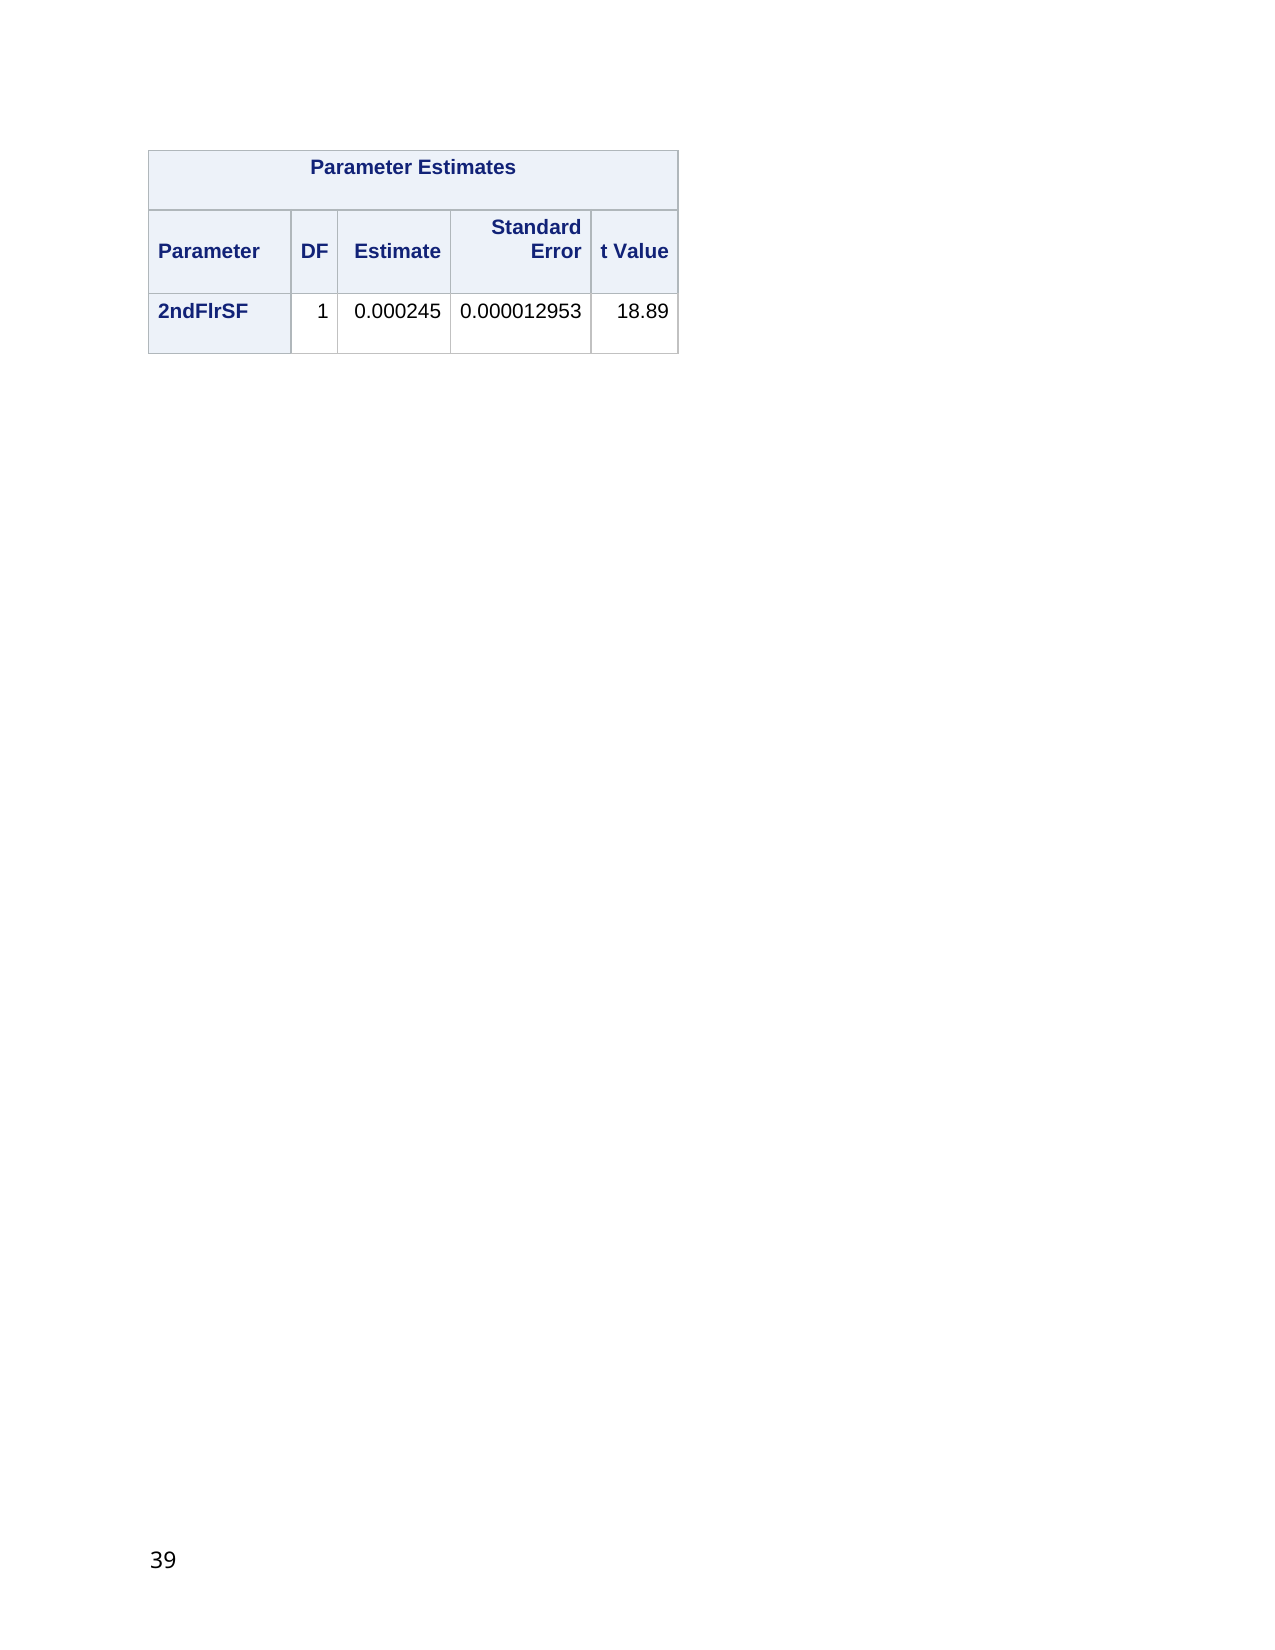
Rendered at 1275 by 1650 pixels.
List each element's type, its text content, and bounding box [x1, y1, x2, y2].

table_cell DF [292, 211, 337, 293]
table_header Parameter Estimates [149, 151, 677, 209]
table_cell Estimate [338, 211, 450, 293]
table_cell Parameter [149, 211, 290, 293]
table_cell 2ndFlrSF [149, 294, 290, 353]
table_cell t Value [592, 211, 677, 293]
table_cell 0.000245 [338, 294, 450, 353]
table_cell 0.000012953 [451, 294, 590, 353]
table_cell 1 [292, 294, 337, 353]
table_cell Standard Error [451, 211, 590, 293]
table_cell 18.89 [592, 294, 677, 353]
